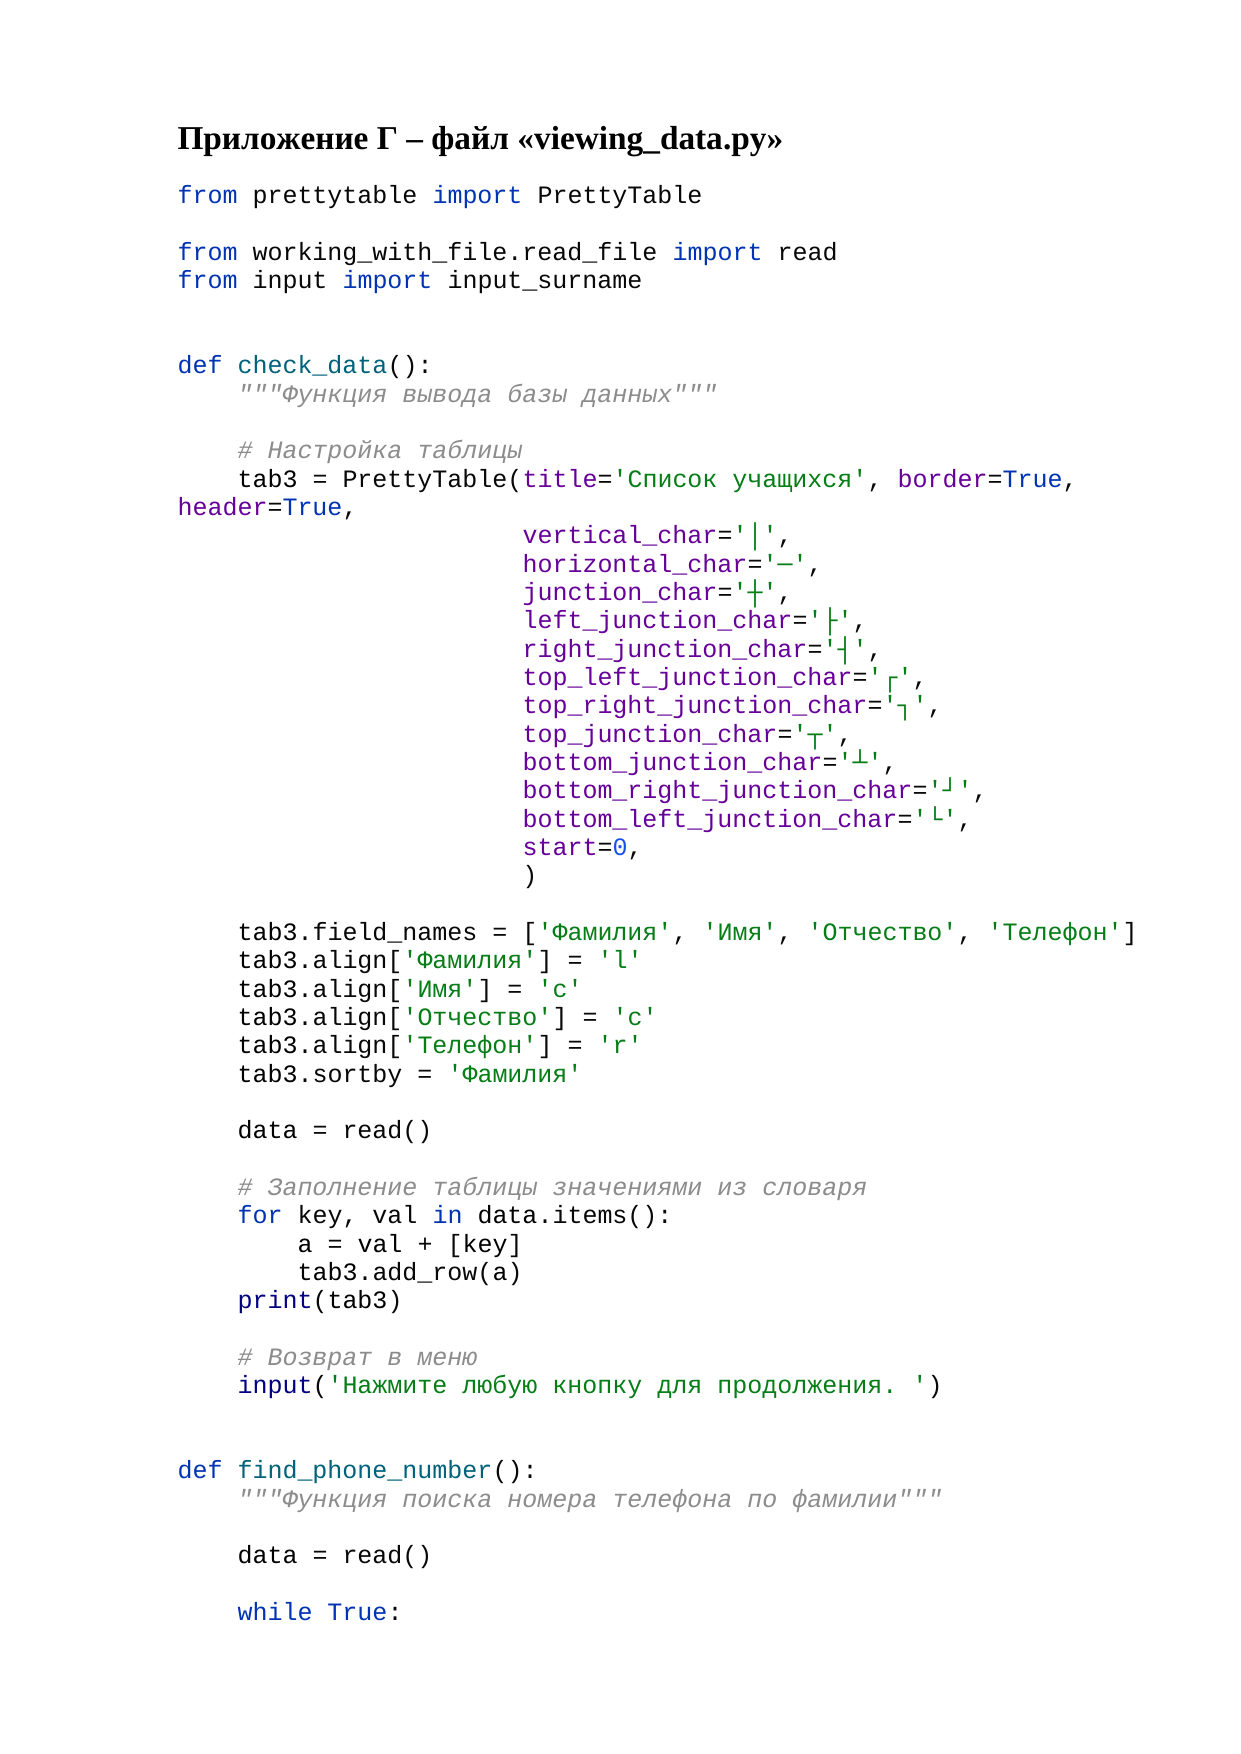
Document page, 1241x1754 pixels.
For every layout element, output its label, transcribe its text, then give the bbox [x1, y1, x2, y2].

text Приложение Г – файл «viewing_data.py» [177, 118, 1152, 156]
